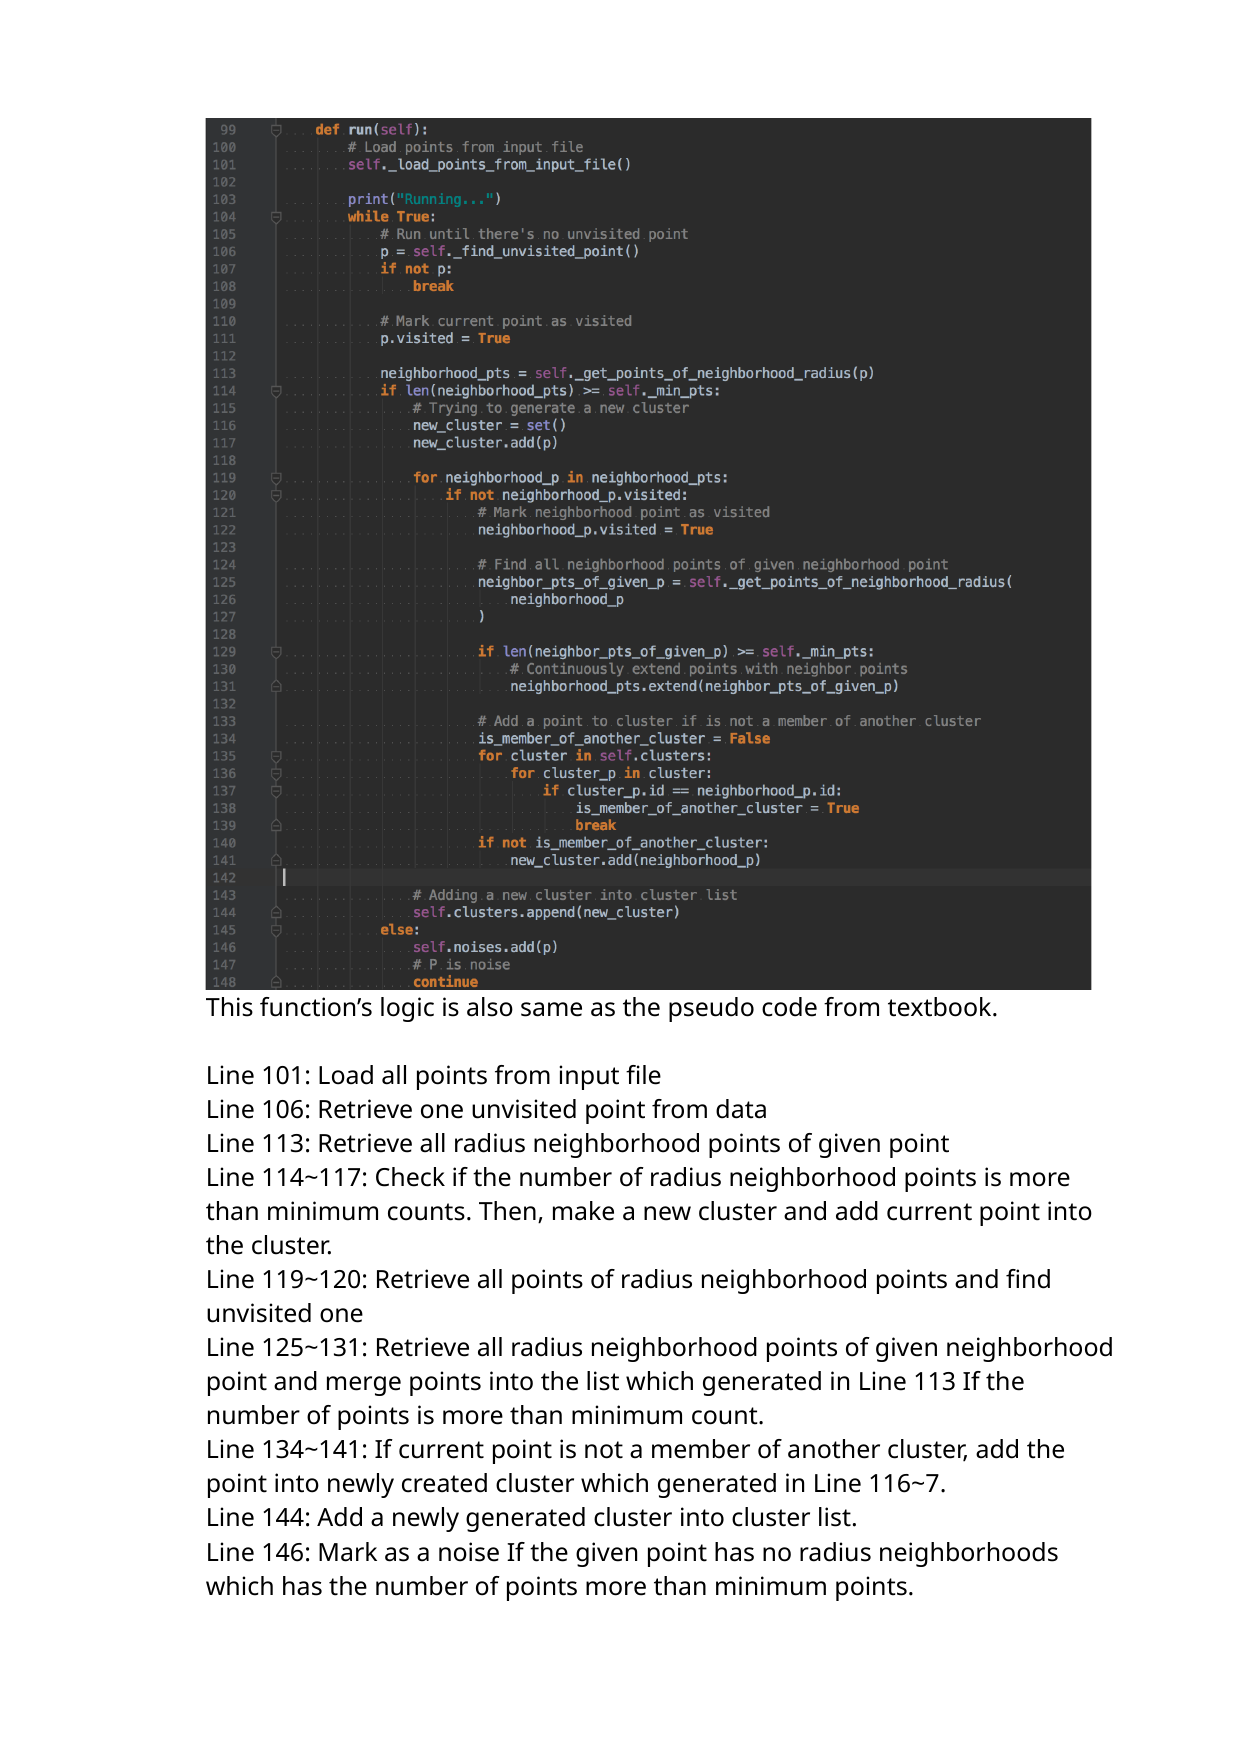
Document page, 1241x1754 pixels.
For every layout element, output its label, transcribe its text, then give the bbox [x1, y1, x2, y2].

list Line 106: Retrieve one unvisited point from data [206, 1091, 1122, 1125]
list Line 144: Add a newly generated cluster into cluster list. [206, 1500, 1122, 1534]
list Line 134~141: If current point is not a member of another cluster, add the point into newly created cluster which generated in Line 116~7. [206, 1432, 1122, 1500]
list This function’s logic is also same as the pseudo code from textbook. [206, 989, 1122, 1023]
list Line 113: Retrieve all radius neighborhood points of given point [206, 1125, 1122, 1159]
list Line 146: Mark as a noise If the given point has no radius neighborhoods which has the number of points more than minimum points. [206, 1534, 1122, 1602]
list Line 125~131: Retrieve all radius neighborhood points of given neighborhood point and merge points into the list which generated in Line 113 If the number of points is more than minimum count. [206, 1330, 1122, 1432]
list Line 119~120: Retrieve all points of radius neighborhood points and find unvisited one [206, 1262, 1122, 1330]
list Line 101: Load all points from input file [206, 1057, 1122, 1091]
picture [205, 118, 1092, 990]
list Line 114~117: Check if the number of radius neighborhood points is more than minimum counts. Then, make a new cluster and add current point into the cluster. [206, 1159, 1122, 1262]
